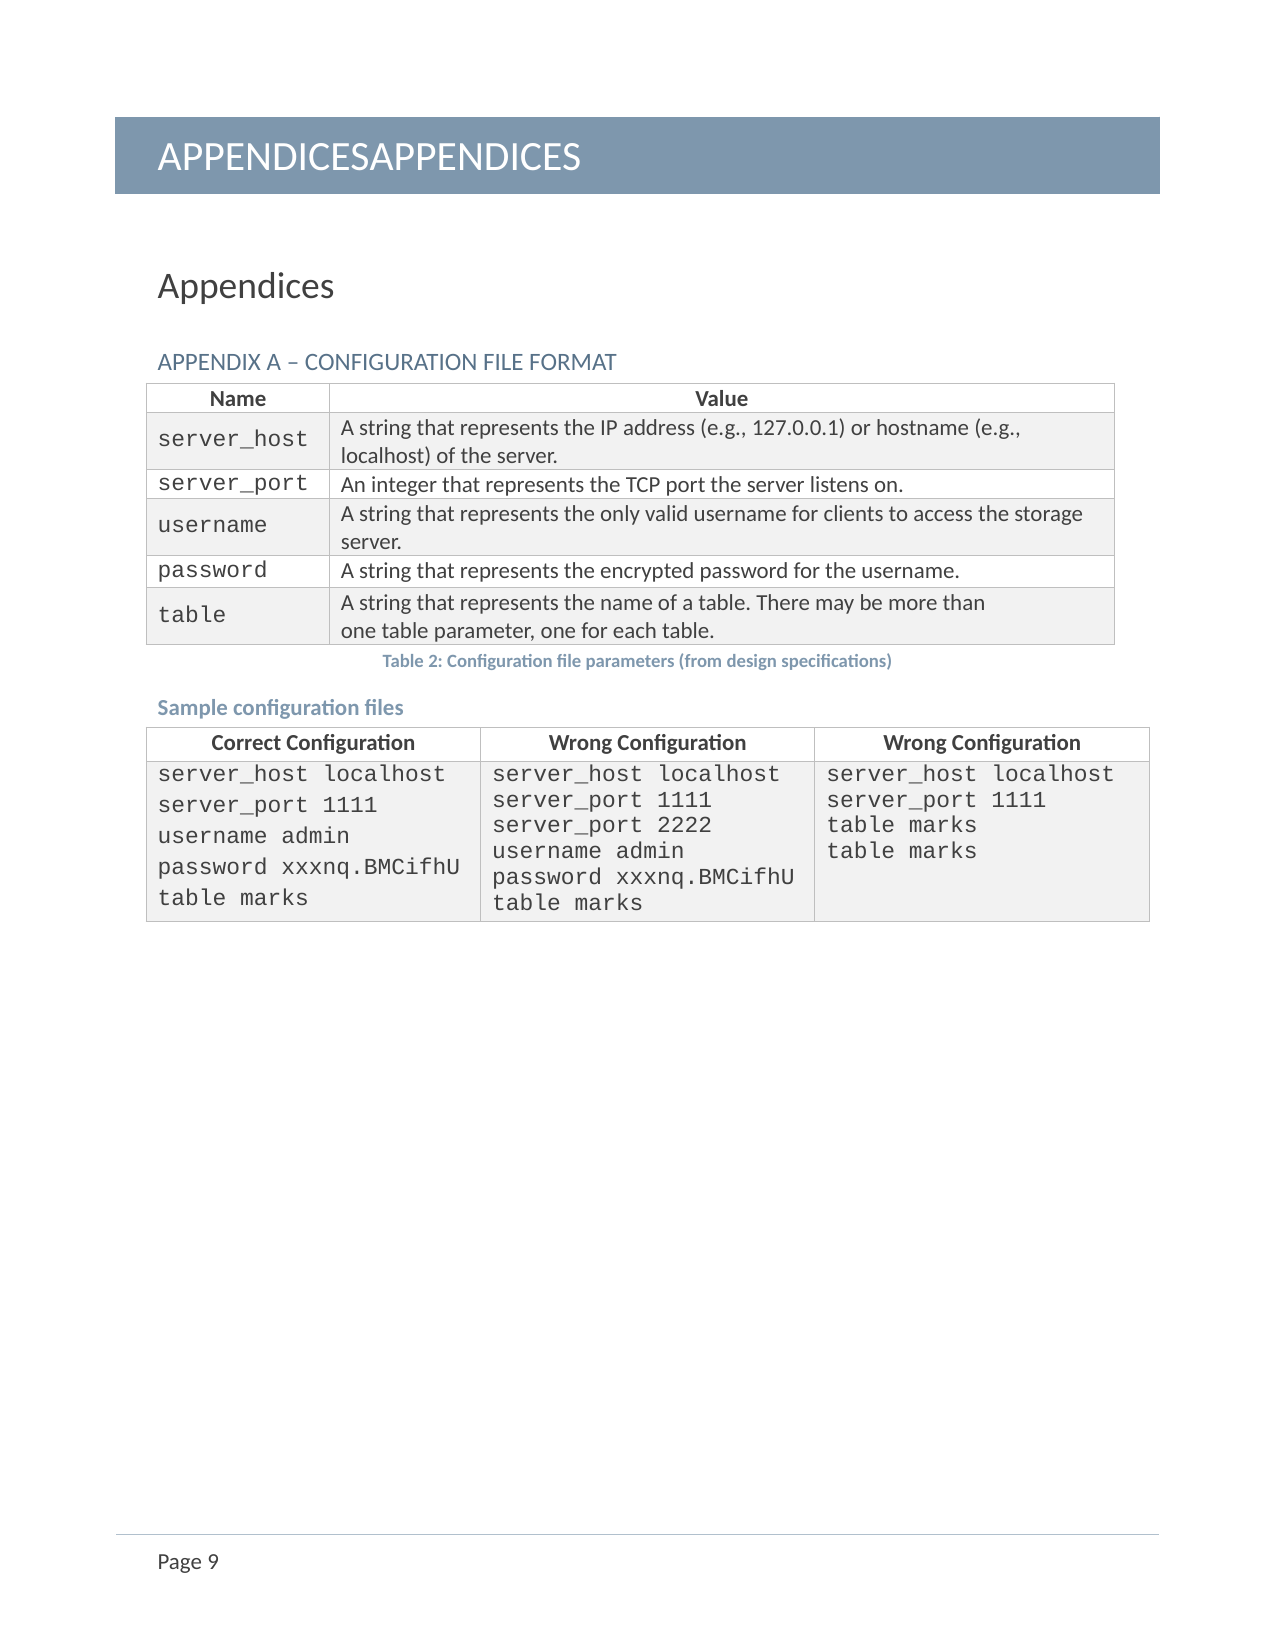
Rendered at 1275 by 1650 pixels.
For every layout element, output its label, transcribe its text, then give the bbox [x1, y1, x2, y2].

table_cell A string that represents the encrypted password for the username. [330, 556, 1114, 587]
table_cell server_host localhost server_port 1111 table marks table marks [815, 762, 1149, 921]
subtitle Appendices [157, 262, 1117, 308]
table_cell username [147, 499, 329, 555]
subtitle Sample configuration files [157, 693, 1117, 721]
table_header Wrong Configuration [481, 728, 814, 761]
table_cell table [147, 588, 329, 644]
table_cell server_host [147, 413, 329, 469]
table_cell A string that represents the IP address (e.g., 127.0.0.1) or hostname (e.g., localhost) of the server. [330, 413, 1114, 469]
table_cell server_port [147, 470, 329, 498]
table_header Value [330, 384, 1114, 412]
table_header Correct Configuration [147, 728, 480, 761]
text Table 2: Configuration file parameters (from design specifications) [157, 649, 1117, 672]
table_cell server_host localhost server_port 1111 server_port 2222 username admin password xxxnq.BMCifhU table marks [481, 762, 814, 921]
table_cell server_host localhost server_port 1111 username admin password xxxnq.BMCifhU table marks [147, 762, 480, 921]
table_header Name [147, 384, 329, 412]
table_cell A string that represents the name of a table. There may be more than one table parameter, one for each table. [330, 588, 1114, 644]
subtitle Appendix A – Configuration file format [157, 346, 1117, 376]
table_header Wrong Configuration [815, 728, 1149, 761]
table_cell An integer that represents the TCP port the server listens on. [330, 470, 1114, 498]
table_cell password [147, 556, 329, 587]
table_cell A string that represents the only valid username for clients to access the storage server. [330, 499, 1114, 555]
